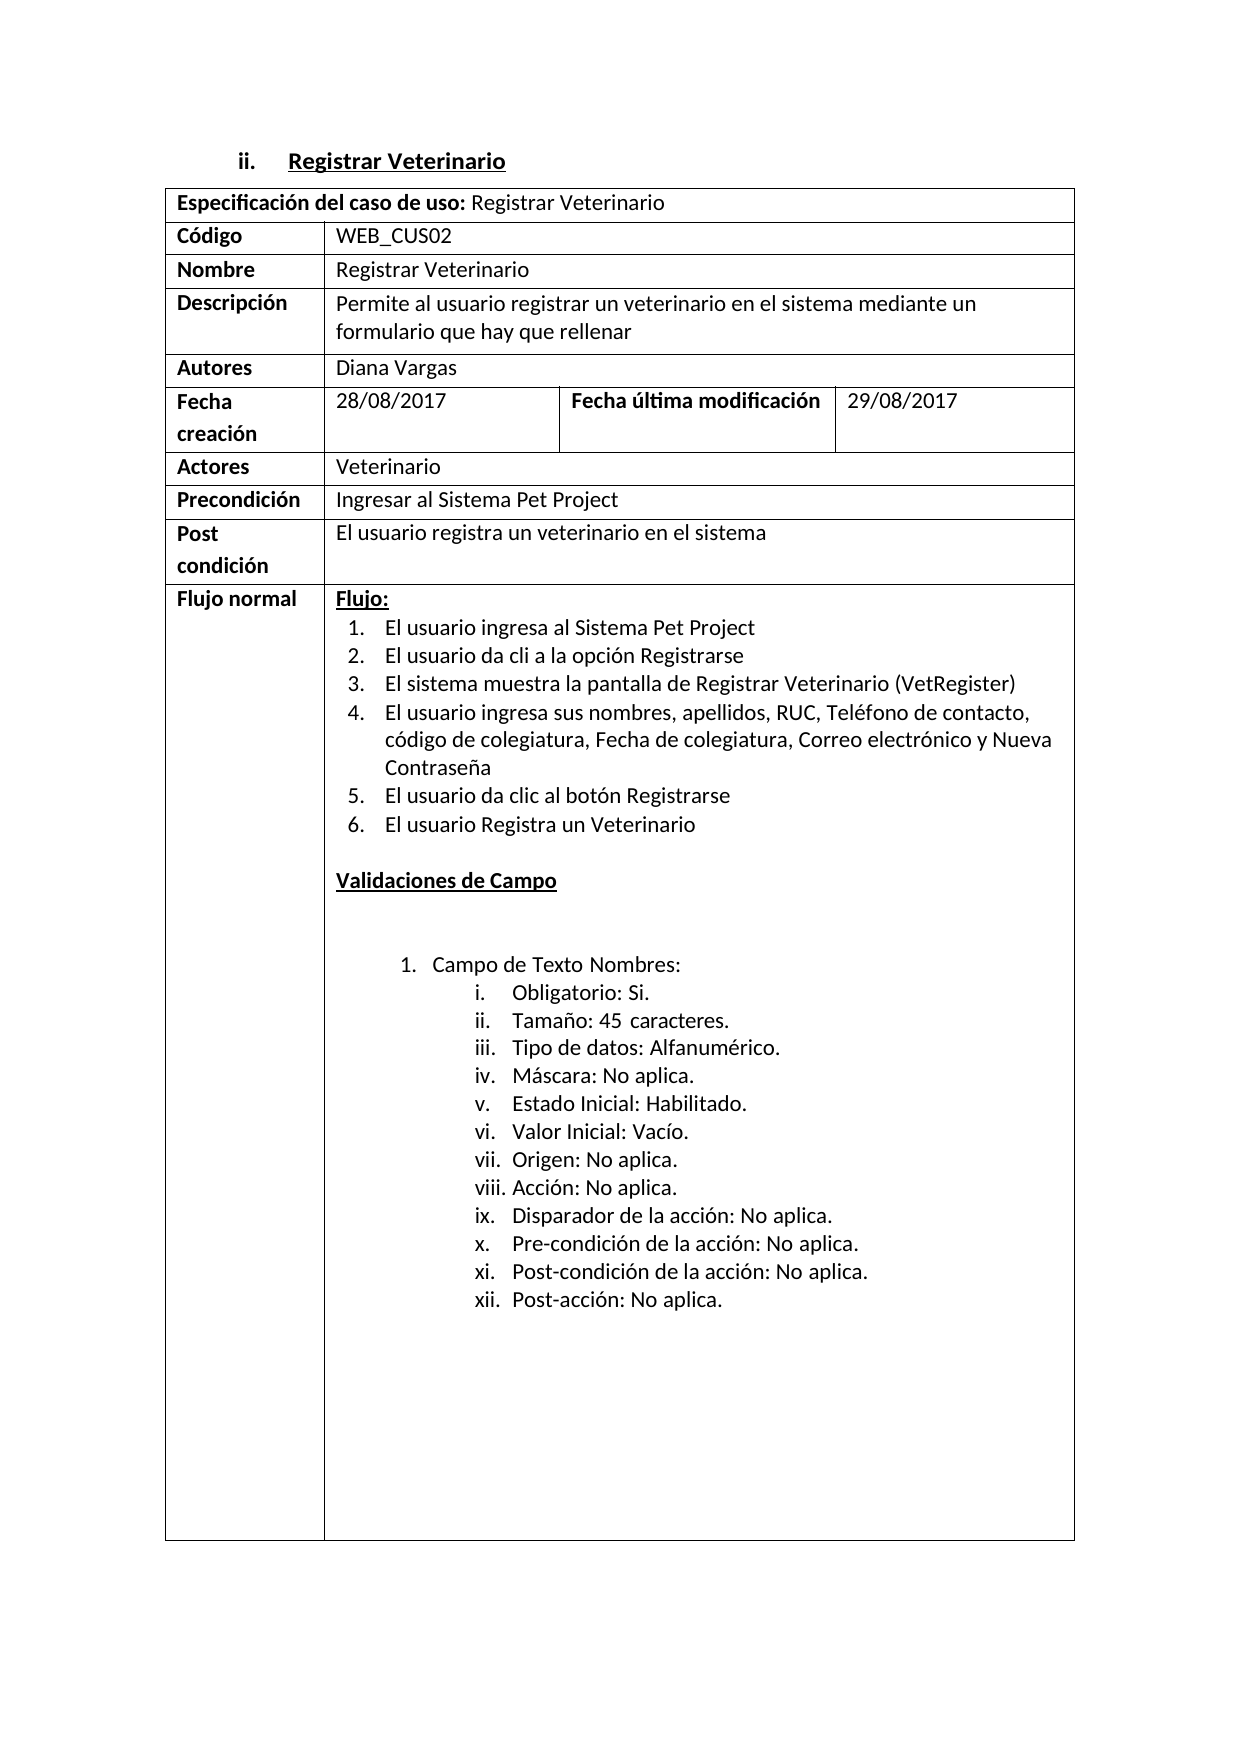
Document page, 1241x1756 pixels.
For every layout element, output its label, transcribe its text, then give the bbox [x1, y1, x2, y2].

table_cell Post condición [166, 520, 324, 584]
table_cell El usuario registra un veterinario en el sistema [325, 520, 1074, 584]
table_cell Veterinario [325, 453, 1074, 485]
table_cell WEB_CUS02 [325, 223, 1074, 254]
table_cell Autores [166, 355, 324, 386]
table_cell Precondición [166, 486, 324, 518]
table_cell Nombre [166, 255, 324, 288]
table_cell Actores [166, 453, 324, 485]
table_cell Diana Vargas [325, 355, 1074, 386]
list Registrar Veterinario [238, 146, 1086, 175]
table_cell Flujo normal [166, 585, 324, 1540]
table_cell Permite al usuario registrar un veterinario en el sistema mediante un formulario que hay que rellenar [325, 289, 1074, 353]
table_header Especificación del caso de uso: Registrar Veterinario [166, 189, 1074, 221]
table_cell Ingresar al Sistema Pet Project [325, 486, 1074, 518]
table_cell Código [166, 223, 324, 254]
table_cell Fecha última modificación [560, 388, 835, 452]
table_cell Fecha creación [166, 388, 324, 452]
table_cell Descripción [166, 289, 324, 353]
table_cell 29/08/2017 [836, 388, 1074, 452]
table_cell Registrar Veterinario [325, 255, 1074, 288]
table_cell Flujo: El usuario ingresa al Sistema Pet Project El usuario da cli a la opción Registrarse El sistema muestra la pantalla de Registrar Veterinario (VetRegister) El usuario ingresa sus nombres, apellidos, RUC, Teléfono de contacto, código de colegiatura, Fecha de colegiatura, Correo electrónico y Nueva Contraseña El usuario da clic al botón Registrarse El usuario Registra un Veterinario Validaciones de Campo 1. Campo de Texto Nombres: Obligatorio: Si. Tamaño: 45 caracteres. Tipo de datos: Alfanumérico. Máscara: No aplica. Estado Inicial: Habilitado. Valor Inicial: Vacío. Origen: No aplica. Acción: No aplica. Disparador de la acción: No aplica. Pre-condición de la acción: No aplica. Post-condición de la acción: No aplica. Post-acción: No aplica. [325, 585, 1074, 1540]
table_cell 28/08/2017 [325, 388, 559, 452]
